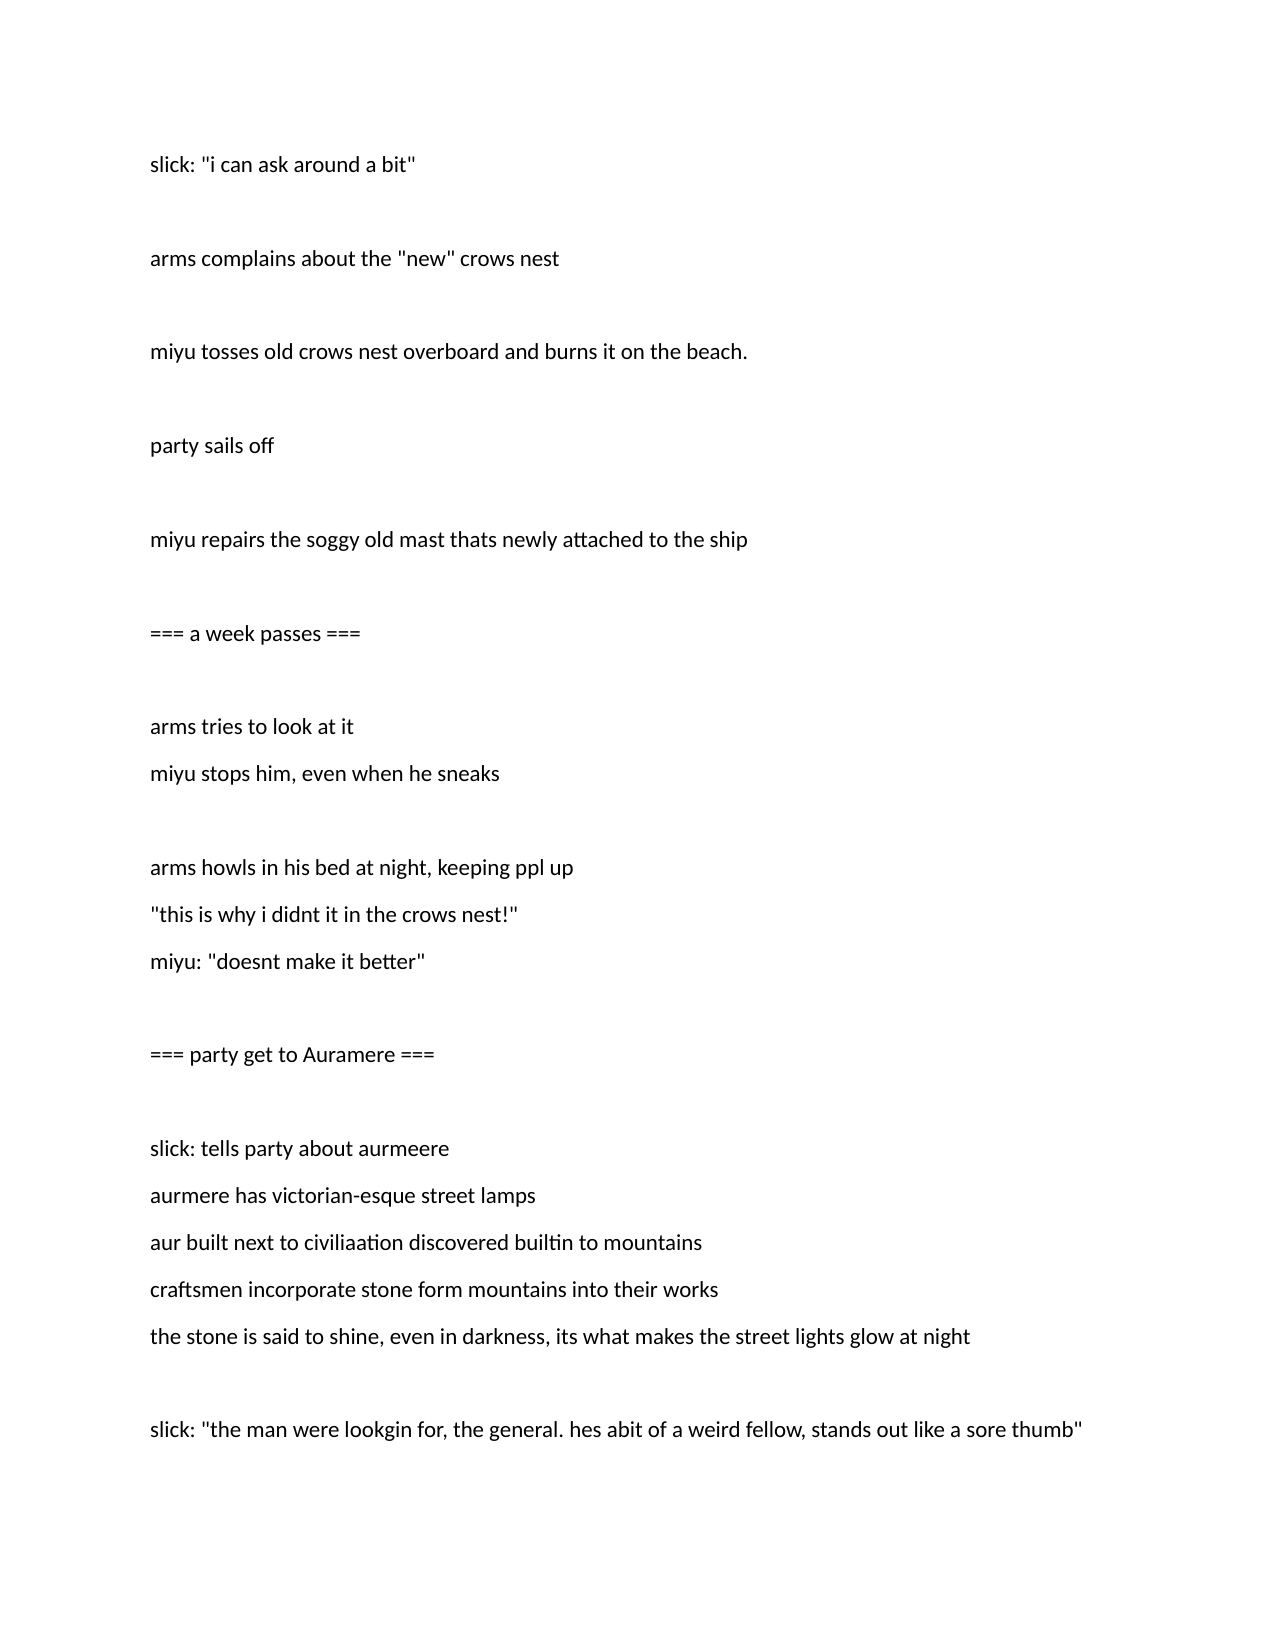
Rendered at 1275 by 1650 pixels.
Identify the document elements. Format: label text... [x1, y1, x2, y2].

text miyu repairs the soggy old mast thats newly attached to the ship [150, 525, 1125, 553]
text slick: "i can ask around a bit" [150, 150, 1125, 178]
text slick: tells party about aurmeere [150, 1134, 1125, 1162]
text "this is why i didnt it in the crows nest!" [150, 900, 1125, 928]
text the stone is said to shine, even in darkness, its what makes the street lights glow at night [150, 1322, 1125, 1350]
text miyu: "doesnt make it better" [150, 947, 1125, 975]
text arms tries to look at it [150, 712, 1125, 741]
text miyu tosses old crows nest overboard and burns it on the beach. [150, 337, 1125, 366]
text arms complains about the "new" crows nest [150, 244, 1125, 272]
text === a week passes === [150, 619, 1125, 647]
text aurmere has victorian-esque street lamps [150, 1181, 1125, 1209]
text party sails off [150, 431, 1125, 459]
text arms howls in his bed at night, keeping ppl up [150, 853, 1125, 881]
text miyu stops him, even when he sneaks [150, 759, 1125, 787]
text aur built next to civiliaation discovered builtin to mountains [150, 1228, 1125, 1256]
text craftsmen incorporate stone form mountains into their works [150, 1275, 1125, 1303]
text slick: "the man were lookgin for, the general. hes abit of a weird fellow, stands out like a sore thumb" [150, 1416, 1125, 1444]
text === party get to Auramere === [150, 1041, 1125, 1069]
